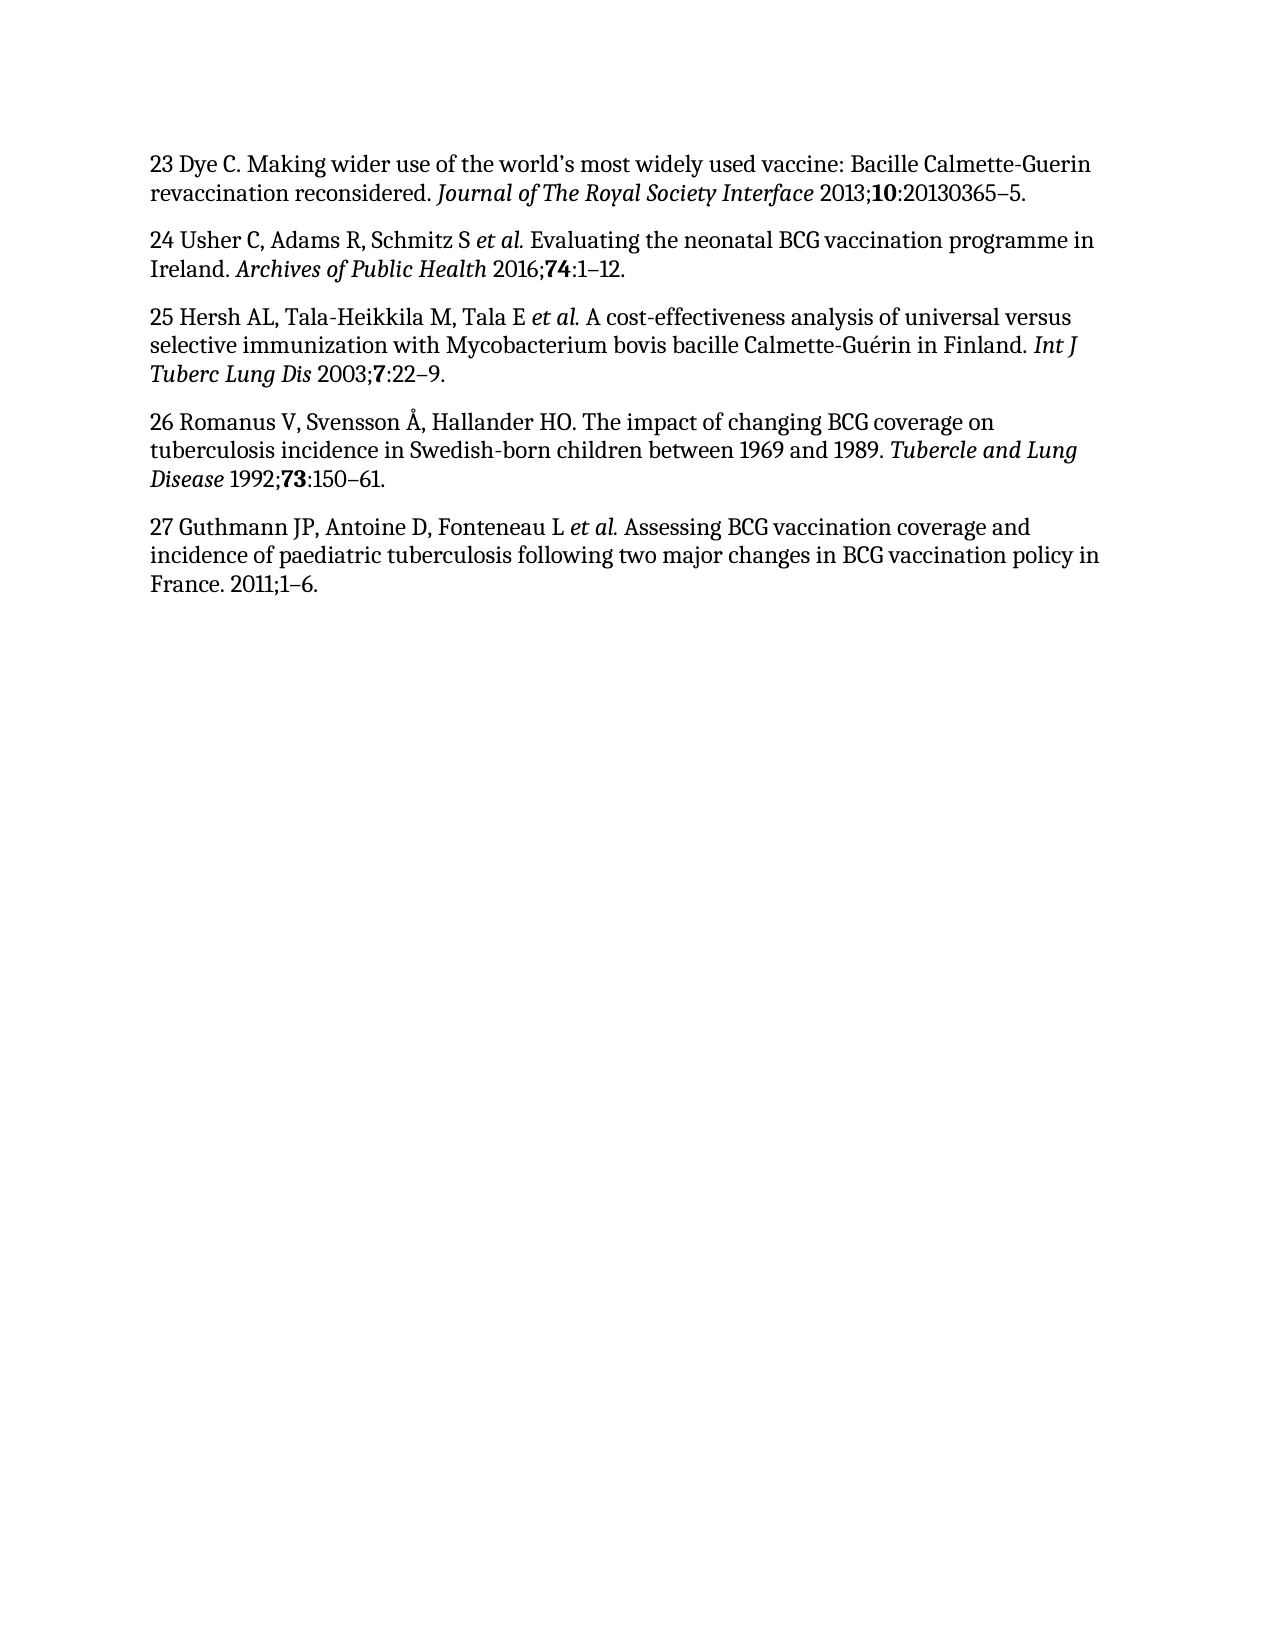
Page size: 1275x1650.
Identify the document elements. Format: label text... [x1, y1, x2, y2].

text 27 Guthmann JP, Antoine D, Fonteneau L et al. Assessing BCG vaccination coverage and incidence of paediatric tuberculosis following two major changes in BCG vaccination policy in France. 2011;1–6. [150, 512, 1125, 599]
text 26 Romanus V, Svensson Å, Hallander HO. The impact of changing BCG coverage on tuberculosis incidence in Swedish-born children between 1969 and 1989. Tubercle and Lung Disease 1992;73:150–61. [150, 407, 1125, 494]
text 23 Dye C. Making wider use of the world’s most widely used vaccine: Bacille Calmette-Guerin revaccination reconsidered. Journal of The Royal Society Interface 2013;10:20130365–5. [150, 150, 1125, 207]
text 24 Usher C, Adams R, Schmitz S et al. Evaluating the neonatal BCG vaccination programme in Ireland. Archives of Public Health 2016;74:1–12. [150, 226, 1125, 284]
text 25 Hersh AL, Tala-Heikkila M, Tala E et al. A cost-effectiveness analysis of universal versus selective immunization with Mycobacterium bovis bacille Calmette-Guérin in Finland. Int J Tuberc Lung Dis 2003;7:22–9. [150, 302, 1125, 389]
